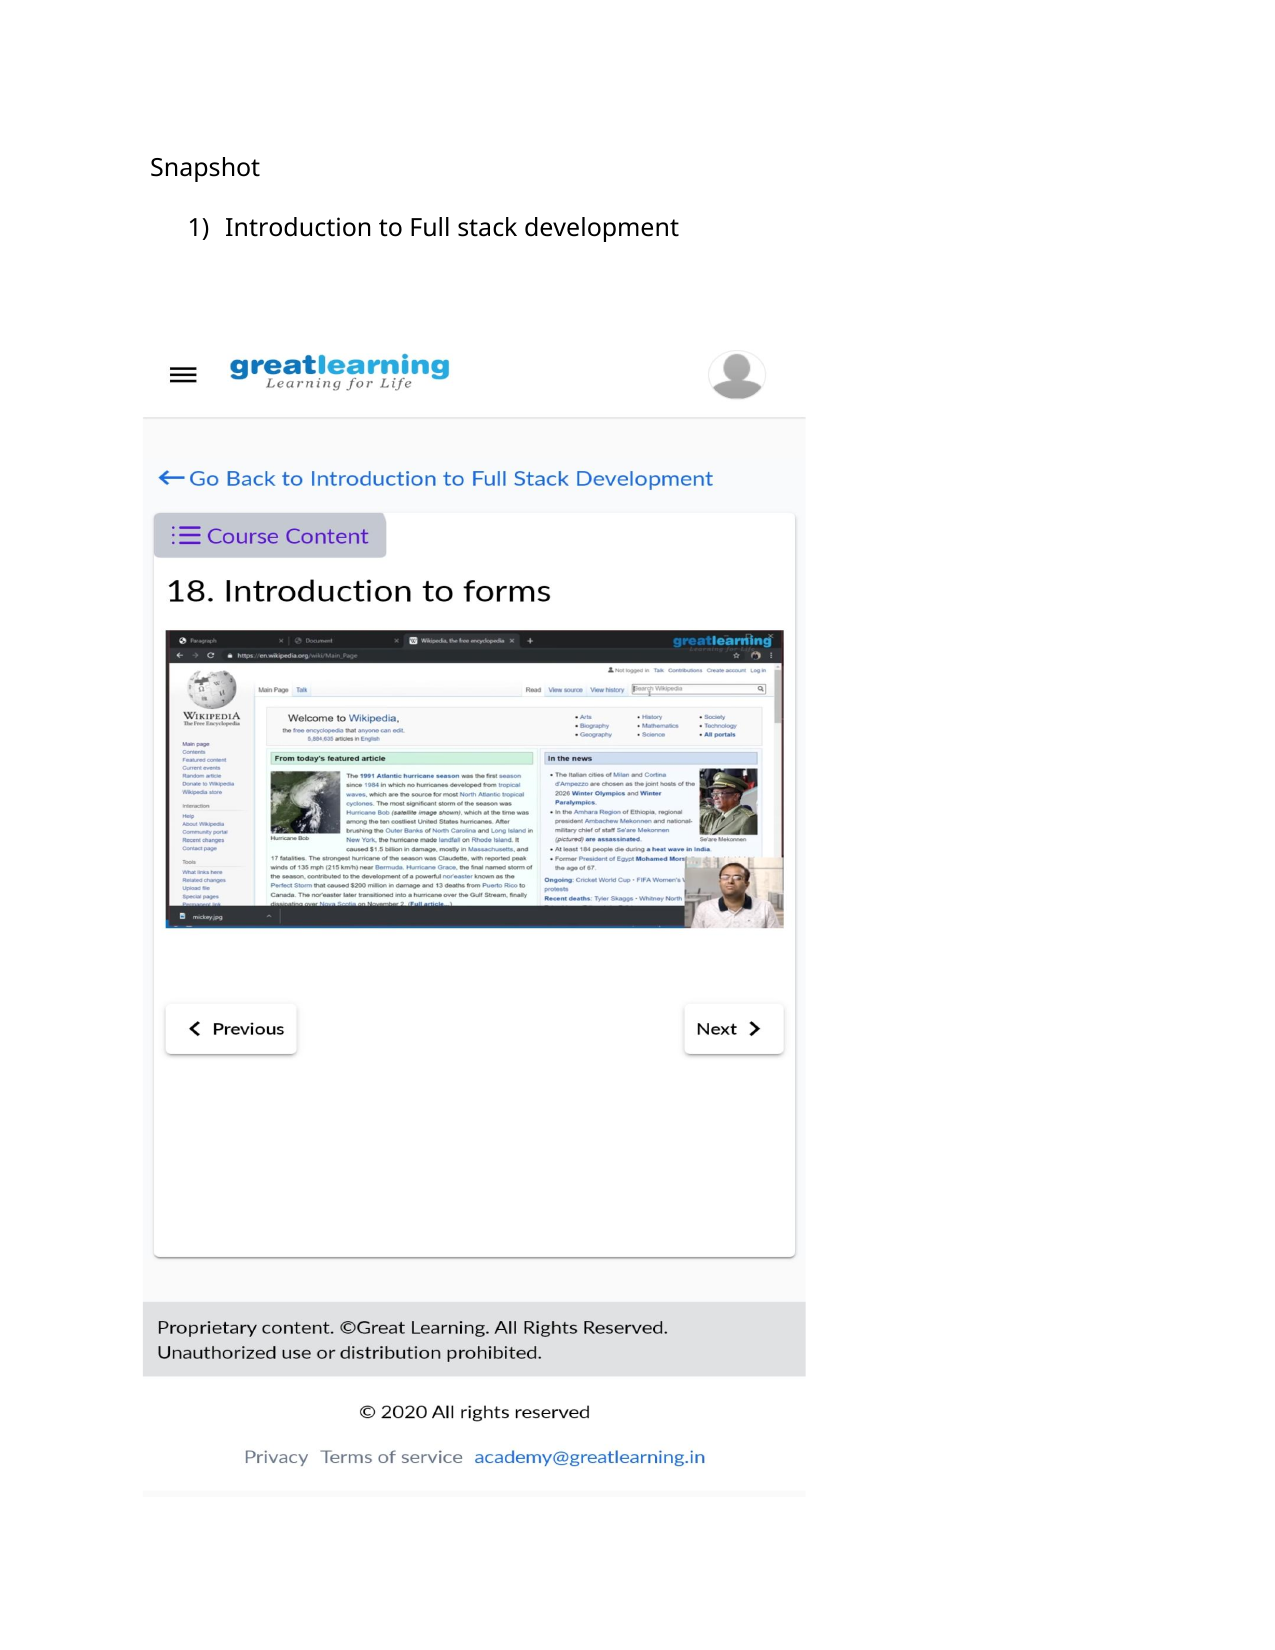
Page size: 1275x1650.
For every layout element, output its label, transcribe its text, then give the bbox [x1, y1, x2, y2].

text Snapshot [150, 150, 1125, 184]
list Introduction to Full stack development [187, 210, 1125, 244]
picture [142, 337, 806, 1497]
